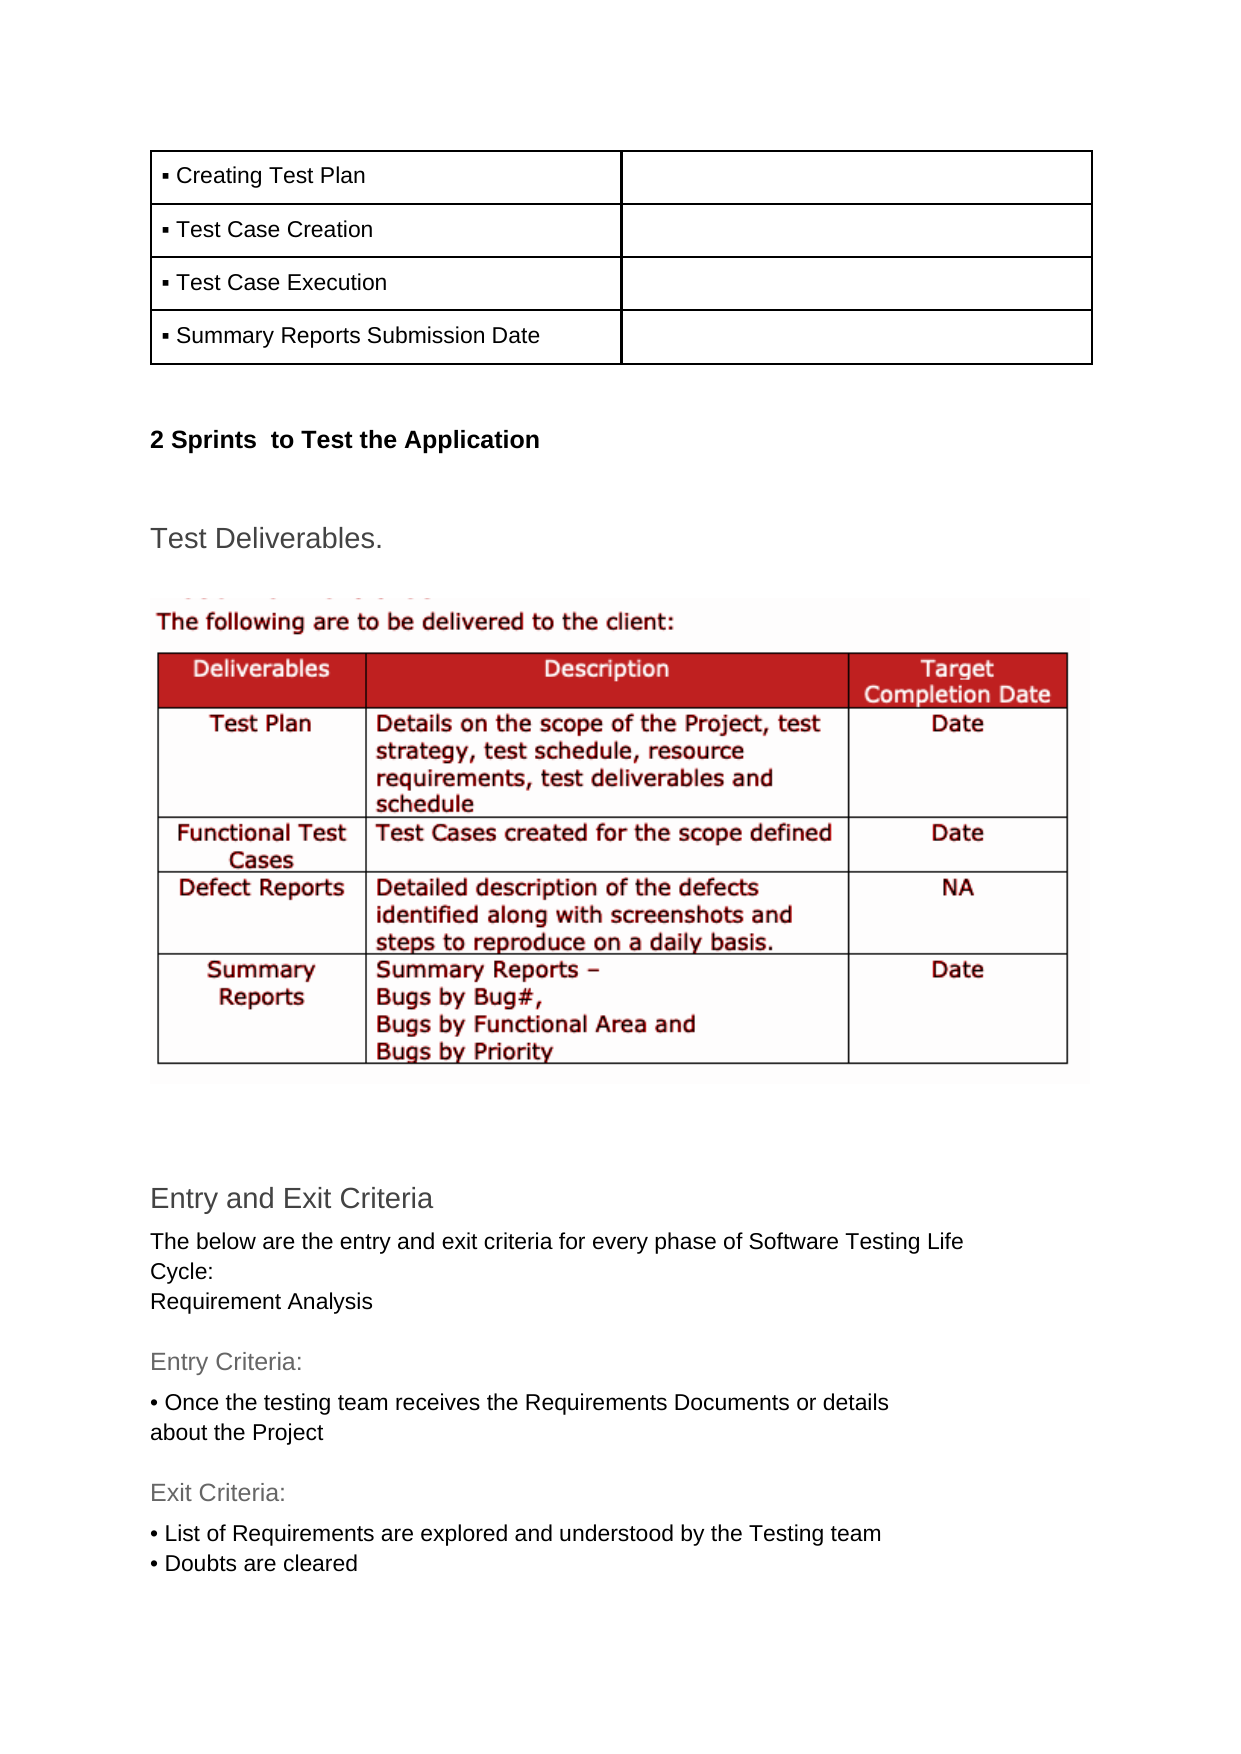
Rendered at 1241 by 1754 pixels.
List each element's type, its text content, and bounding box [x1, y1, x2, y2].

text about the Project [150, 1419, 1090, 1445]
text Cycle: [150, 1258, 1090, 1284]
picture [150, 598, 1091, 1084]
text • Doubts are cleared [150, 1550, 1090, 1576]
table_cell ▪ Test Case Execution [152, 258, 620, 309]
subtitle Exit Criteria: [150, 1478, 1090, 1507]
table_cell [623, 311, 1091, 362]
table_cell ▪ Test Case Creation [152, 205, 620, 256]
table_cell ▪ Summary Reports Submission Date [152, 311, 620, 362]
subtitle Entry and Exit Criteria [150, 1181, 1090, 1214]
table_cell [623, 205, 1091, 256]
text 2 Sprints to Test the Application [150, 425, 1090, 454]
subtitle Test Deliverables. [150, 522, 1090, 555]
table_cell ▪ Creating Test Plan [152, 152, 620, 203]
text • Once the testing team receives the Requirements Documents or details [150, 1389, 1090, 1415]
table_cell [623, 258, 1091, 309]
text • List of Requirements are explored and understood by the Testing team [150, 1520, 1090, 1546]
text Requirement Analysis [150, 1288, 1090, 1314]
subtitle Entry Criteria: [150, 1347, 1090, 1376]
text The below are the entry and exit criteria for every phase of Software Testing Life [150, 1228, 1090, 1254]
table_cell [623, 152, 1091, 203]
